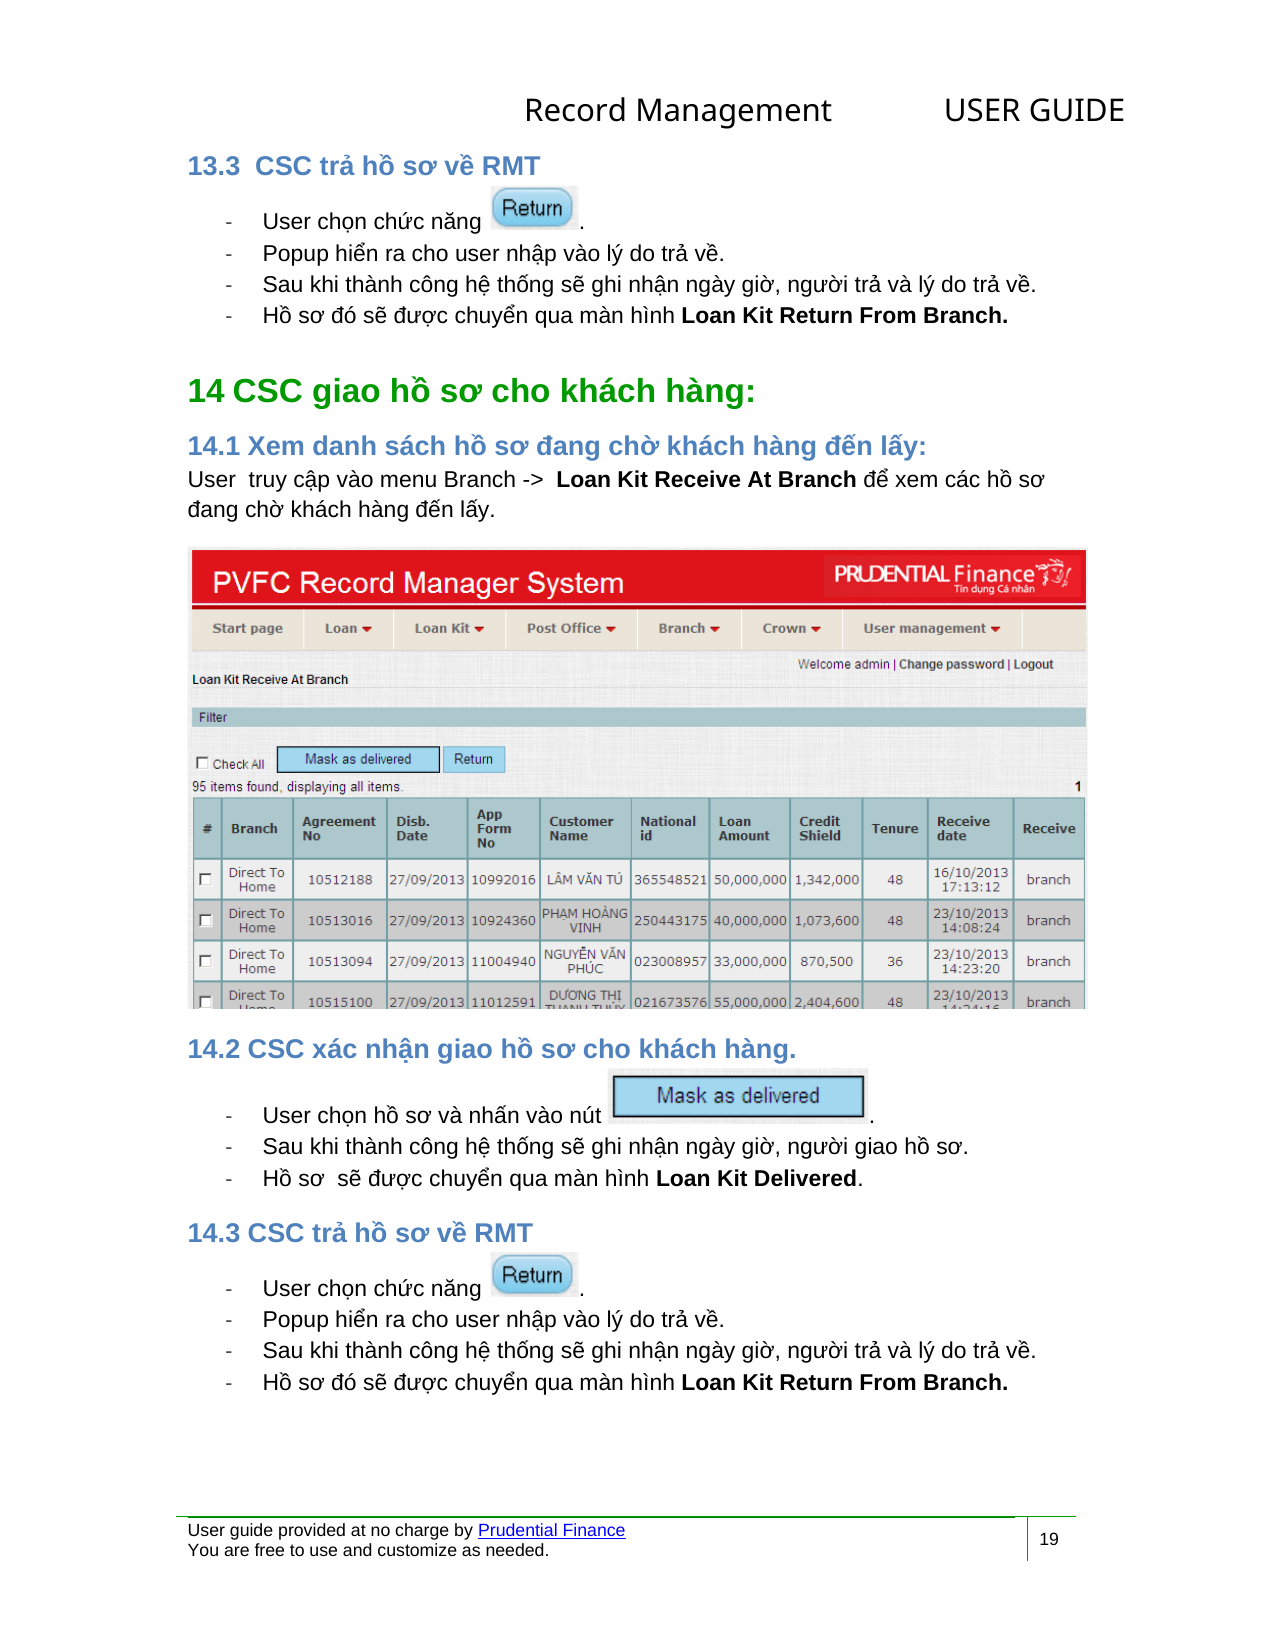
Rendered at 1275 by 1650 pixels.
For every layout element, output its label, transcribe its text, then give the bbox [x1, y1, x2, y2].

list Sau khi thành công hệ thống sẽ ghi nhận ngày giờ, người giao hồ sơ. [225, 1133, 1087, 1160]
list Hồ sơ đó sẽ được chuyển qua màn hình Loan Kit Return From Branch. [225, 1368, 1087, 1396]
text User truy cập vào menu Branch -> Loan Kit Receive At Branch để xem các hồ sơ đang chờ khách hàng đến lấy. [187, 466, 1087, 522]
subtitle CSC trả hồ sơ về RMT [187, 1217, 1087, 1248]
subtitle CSC giao hồ sơ cho khách hàng: [187, 371, 1087, 409]
list Sau khi thành công hệ thống sẽ ghi nhận ngày giờ, người trả và lý do trả về. [225, 1337, 1087, 1364]
subtitle Xem danh sách hồ sơ đang chờ khách hàng đến lấy: [187, 430, 1087, 461]
picture [488, 1252, 579, 1297]
picture [488, 186, 579, 230]
list Hồ sơ sẽ được chuyển qua màn hình Loan Kit Delivered. [225, 1164, 1087, 1192]
list User chọn chức năng . [225, 186, 1087, 235]
list Sau khi thành công hệ thống sẽ ghi nhận ngày giờ, người trả và lý do trả về. [225, 271, 1087, 298]
picture [187, 547, 1088, 1009]
list Hồ sơ đó sẽ được chuyển qua màn hình Loan Kit Return From Branch. [225, 302, 1087, 329]
subtitle CSC trả hồ sơ về RMT [187, 150, 1087, 181]
list Popup hiển ra cho user nhập vào lý do trả về. [225, 239, 1087, 267]
picture [607, 1068, 869, 1124]
list Popup hiển ra cho user nhập vào lý do trả về. [225, 1306, 1087, 1333]
list User chọn chức năng . [225, 1252, 1087, 1302]
subtitle CSC xác nhận giao hồ sơ cho khách hàng. [187, 1033, 1087, 1064]
